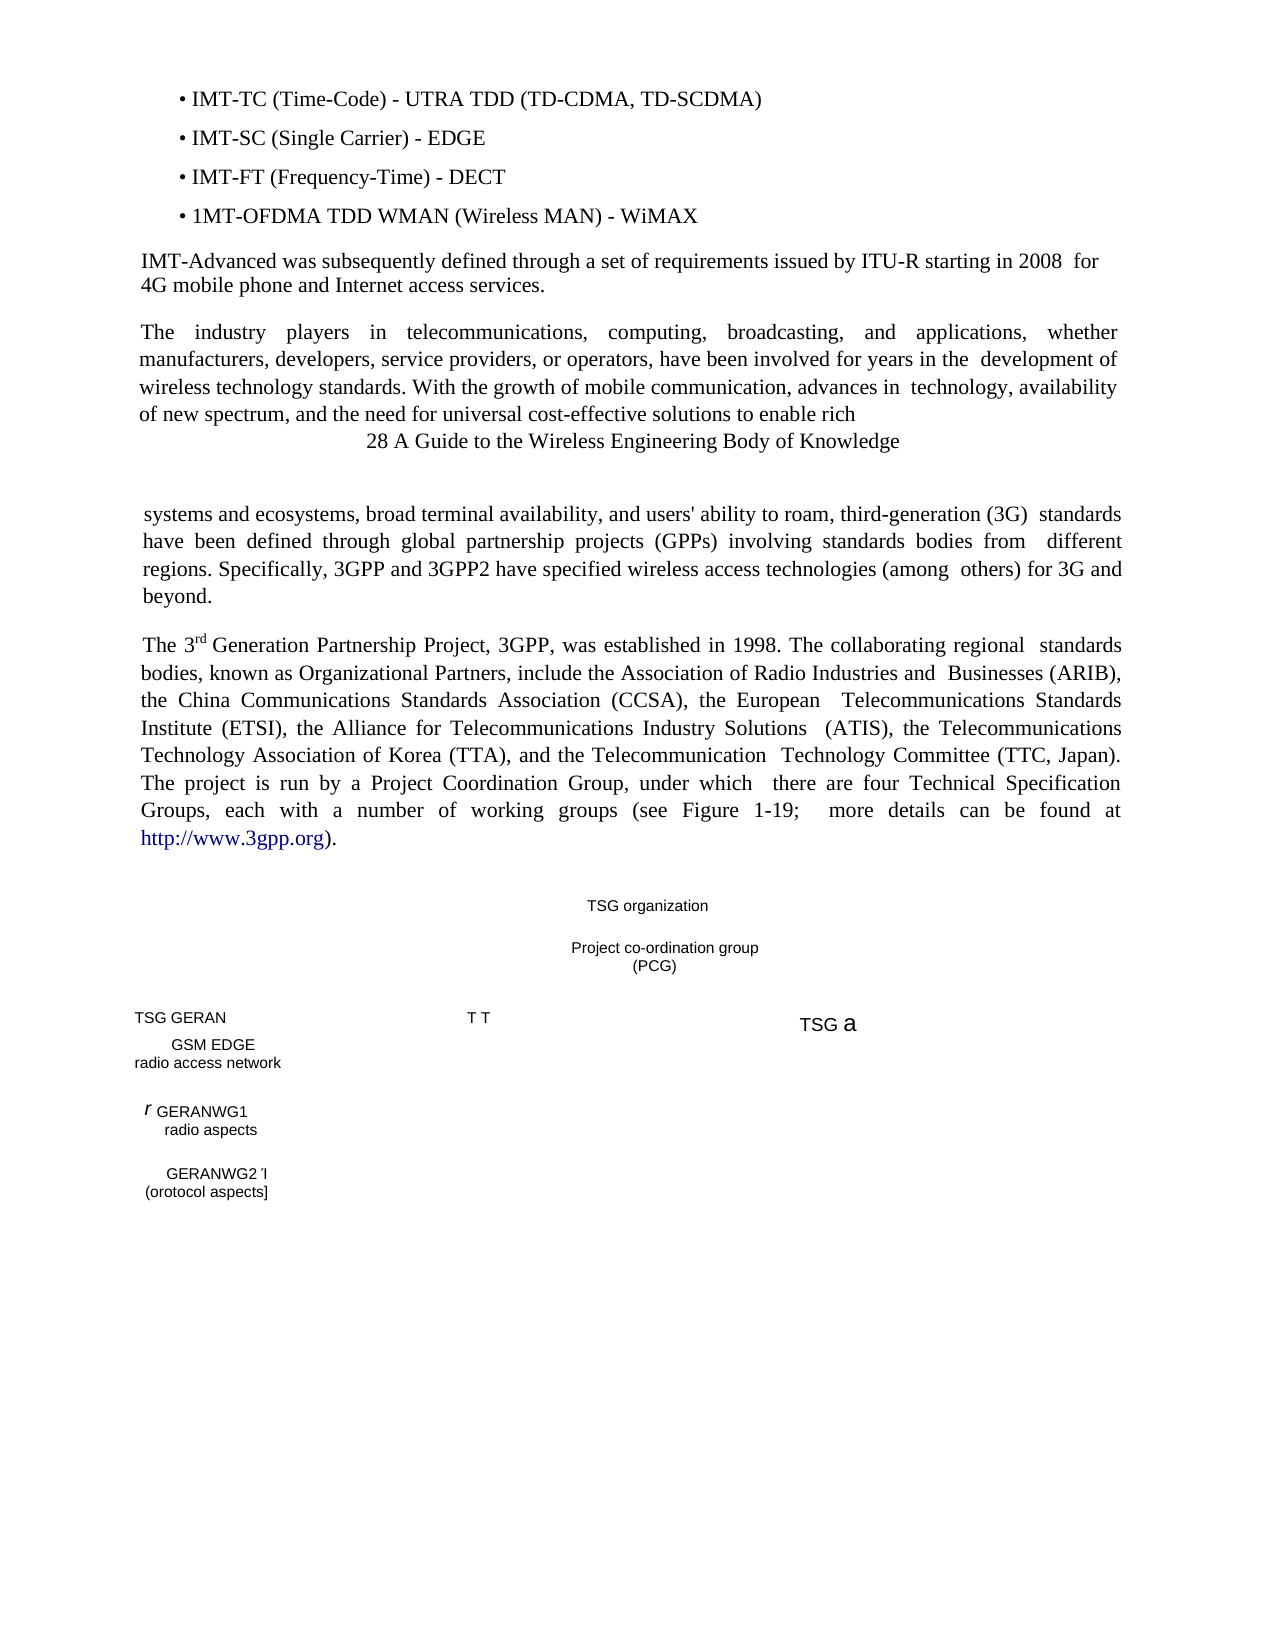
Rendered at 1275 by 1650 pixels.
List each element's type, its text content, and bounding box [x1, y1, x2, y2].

text radio aspects [164, 1121, 384, 1139]
text TSG a [799, 1008, 1132, 1036]
text IMT-Advanced was subsequently defined through a set of requirements issued by ITU-R starting in 2008 for 4G mobile phone and Internet access services. [141, 249, 1119, 297]
text T T [467, 1008, 799, 1027]
text (PCG) [134, 956, 677, 974]
text systems and ecosystems, broad terminal availability, and users' ability to roam, third-generation (3G) standards have been defined through global partnership projects (GPPs) involving standards bodies from different regions. Specifically, 3GPP and 3GPP2 have specified wireless access technologies (among others) for 3G and beyond. [143, 501, 1124, 608]
text Project co-ordination group [134, 938, 759, 956]
text The 3rd Generation Partnership Project, 3GPP, was established in 1998. The collaborating regional standards bodies, known as Organizational Partners, include the Association of Radio Industries and Businesses (ARIB), the China Communications Standards Association (CCSA), the European Telecommunications Standards Institute (ETSI), the Alliance for Telecommunications Industry Solutions (ATIS), the Telecommunications Technology Association of Korea (TTA), and the Telecommunication Technology Committee (TTC, Japan). The project is run by a Project Coordination Group, under which there are four Technical Specification Groups, each with a number of working groups (see Figure 1-19; more details can be found at http://www.3gpp.org). [141, 630, 1123, 850]
text • 1MT-OFDMA TDD WMAN (Wireless MAN) - WiMAX [178, 203, 1132, 228]
text TSG GERAN [134, 1008, 467, 1027]
text • IMT-TC (Time-Code) - UTRA TDD (TD-CDMA, TD-SCDMA) [178, 86, 1132, 111]
text GERANWG2 Ί (orotocol aspects] [145, 1164, 313, 1201]
text r GERANWG1 [144, 1089, 384, 1121]
text radio access network [134, 1054, 384, 1072]
text 28 A Guide to the Wireless Engineering Body of Knowledge [134, 428, 1132, 454]
text • IMT-SC (Single Carrier) - EDGE [178, 125, 1132, 150]
text • IMT-FT (Frequency-Time) - DECT [178, 164, 1132, 189]
text The industry players in telecommunications, computing, broadcasting, and applications, whether manufacturers, developers, service providers, or operators, have been involved for years in the development of wireless technology standards. With the growth of mobile communication, advances in technology, availability of new spectrum, and the need for universal cost-effective solutions to enable rich [139, 319, 1119, 426]
text GSM EDGE [171, 1036, 384, 1054]
text TSG organization [134, 897, 708, 915]
